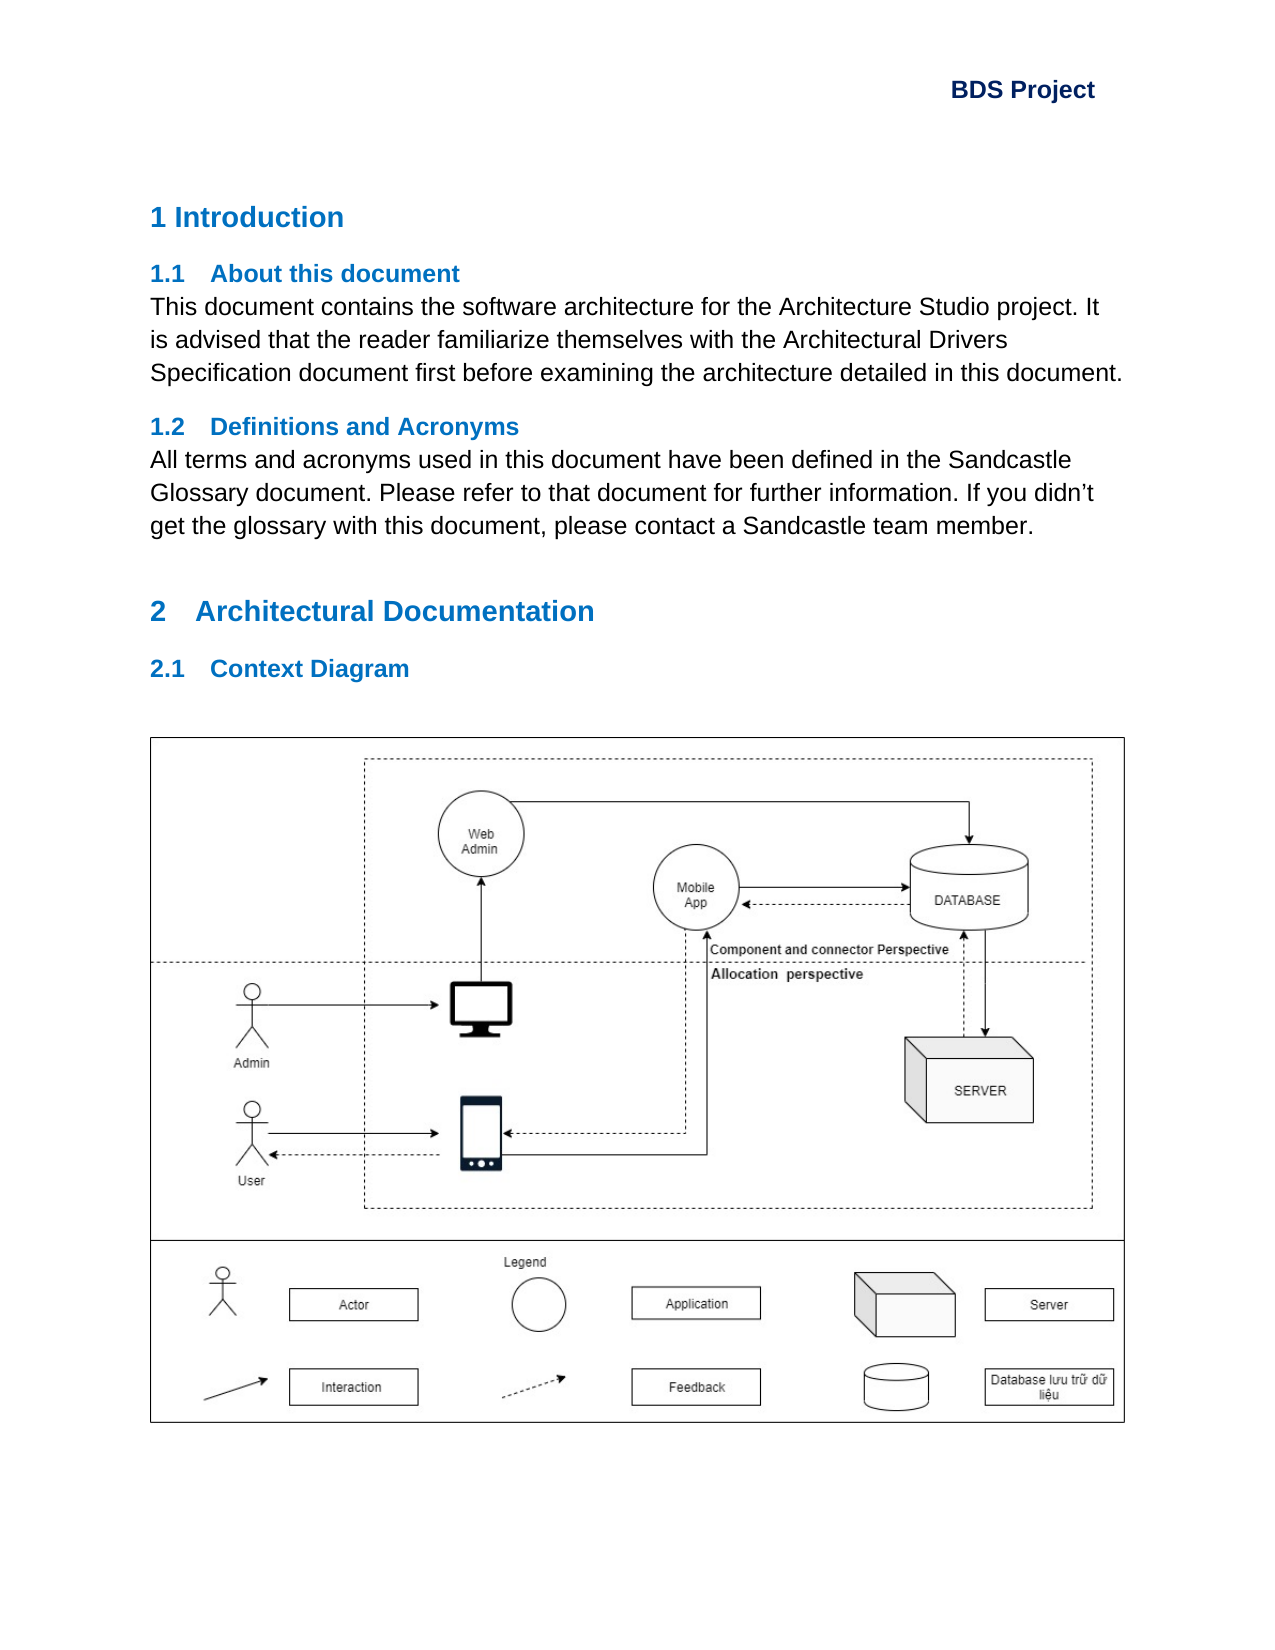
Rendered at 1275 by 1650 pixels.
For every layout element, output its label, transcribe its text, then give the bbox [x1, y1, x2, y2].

subtitle Context Diagram [150, 654, 1125, 682]
subtitle Definitions and Acronyms [150, 412, 1125, 441]
picture [150, 737, 1125, 1424]
subtitle 1 Introduction [150, 200, 1125, 233]
subtitle Architectural Documentation [150, 594, 1125, 628]
subtitle About this document [150, 259, 1125, 288]
text All terms and acronyms used in this document have been defined in the Sandcastle Glossary document. Please refer to that document for further information. If you didn’t get the glossary with this document, please contact a Sandcastle team member. [150, 445, 1125, 540]
text This document contains the software architecture for the Architecture Studio project. It is advised that the reader familiarize themselves with the Architectural Drivers Specification document first before examining the architecture detailed in this document. [150, 292, 1125, 387]
